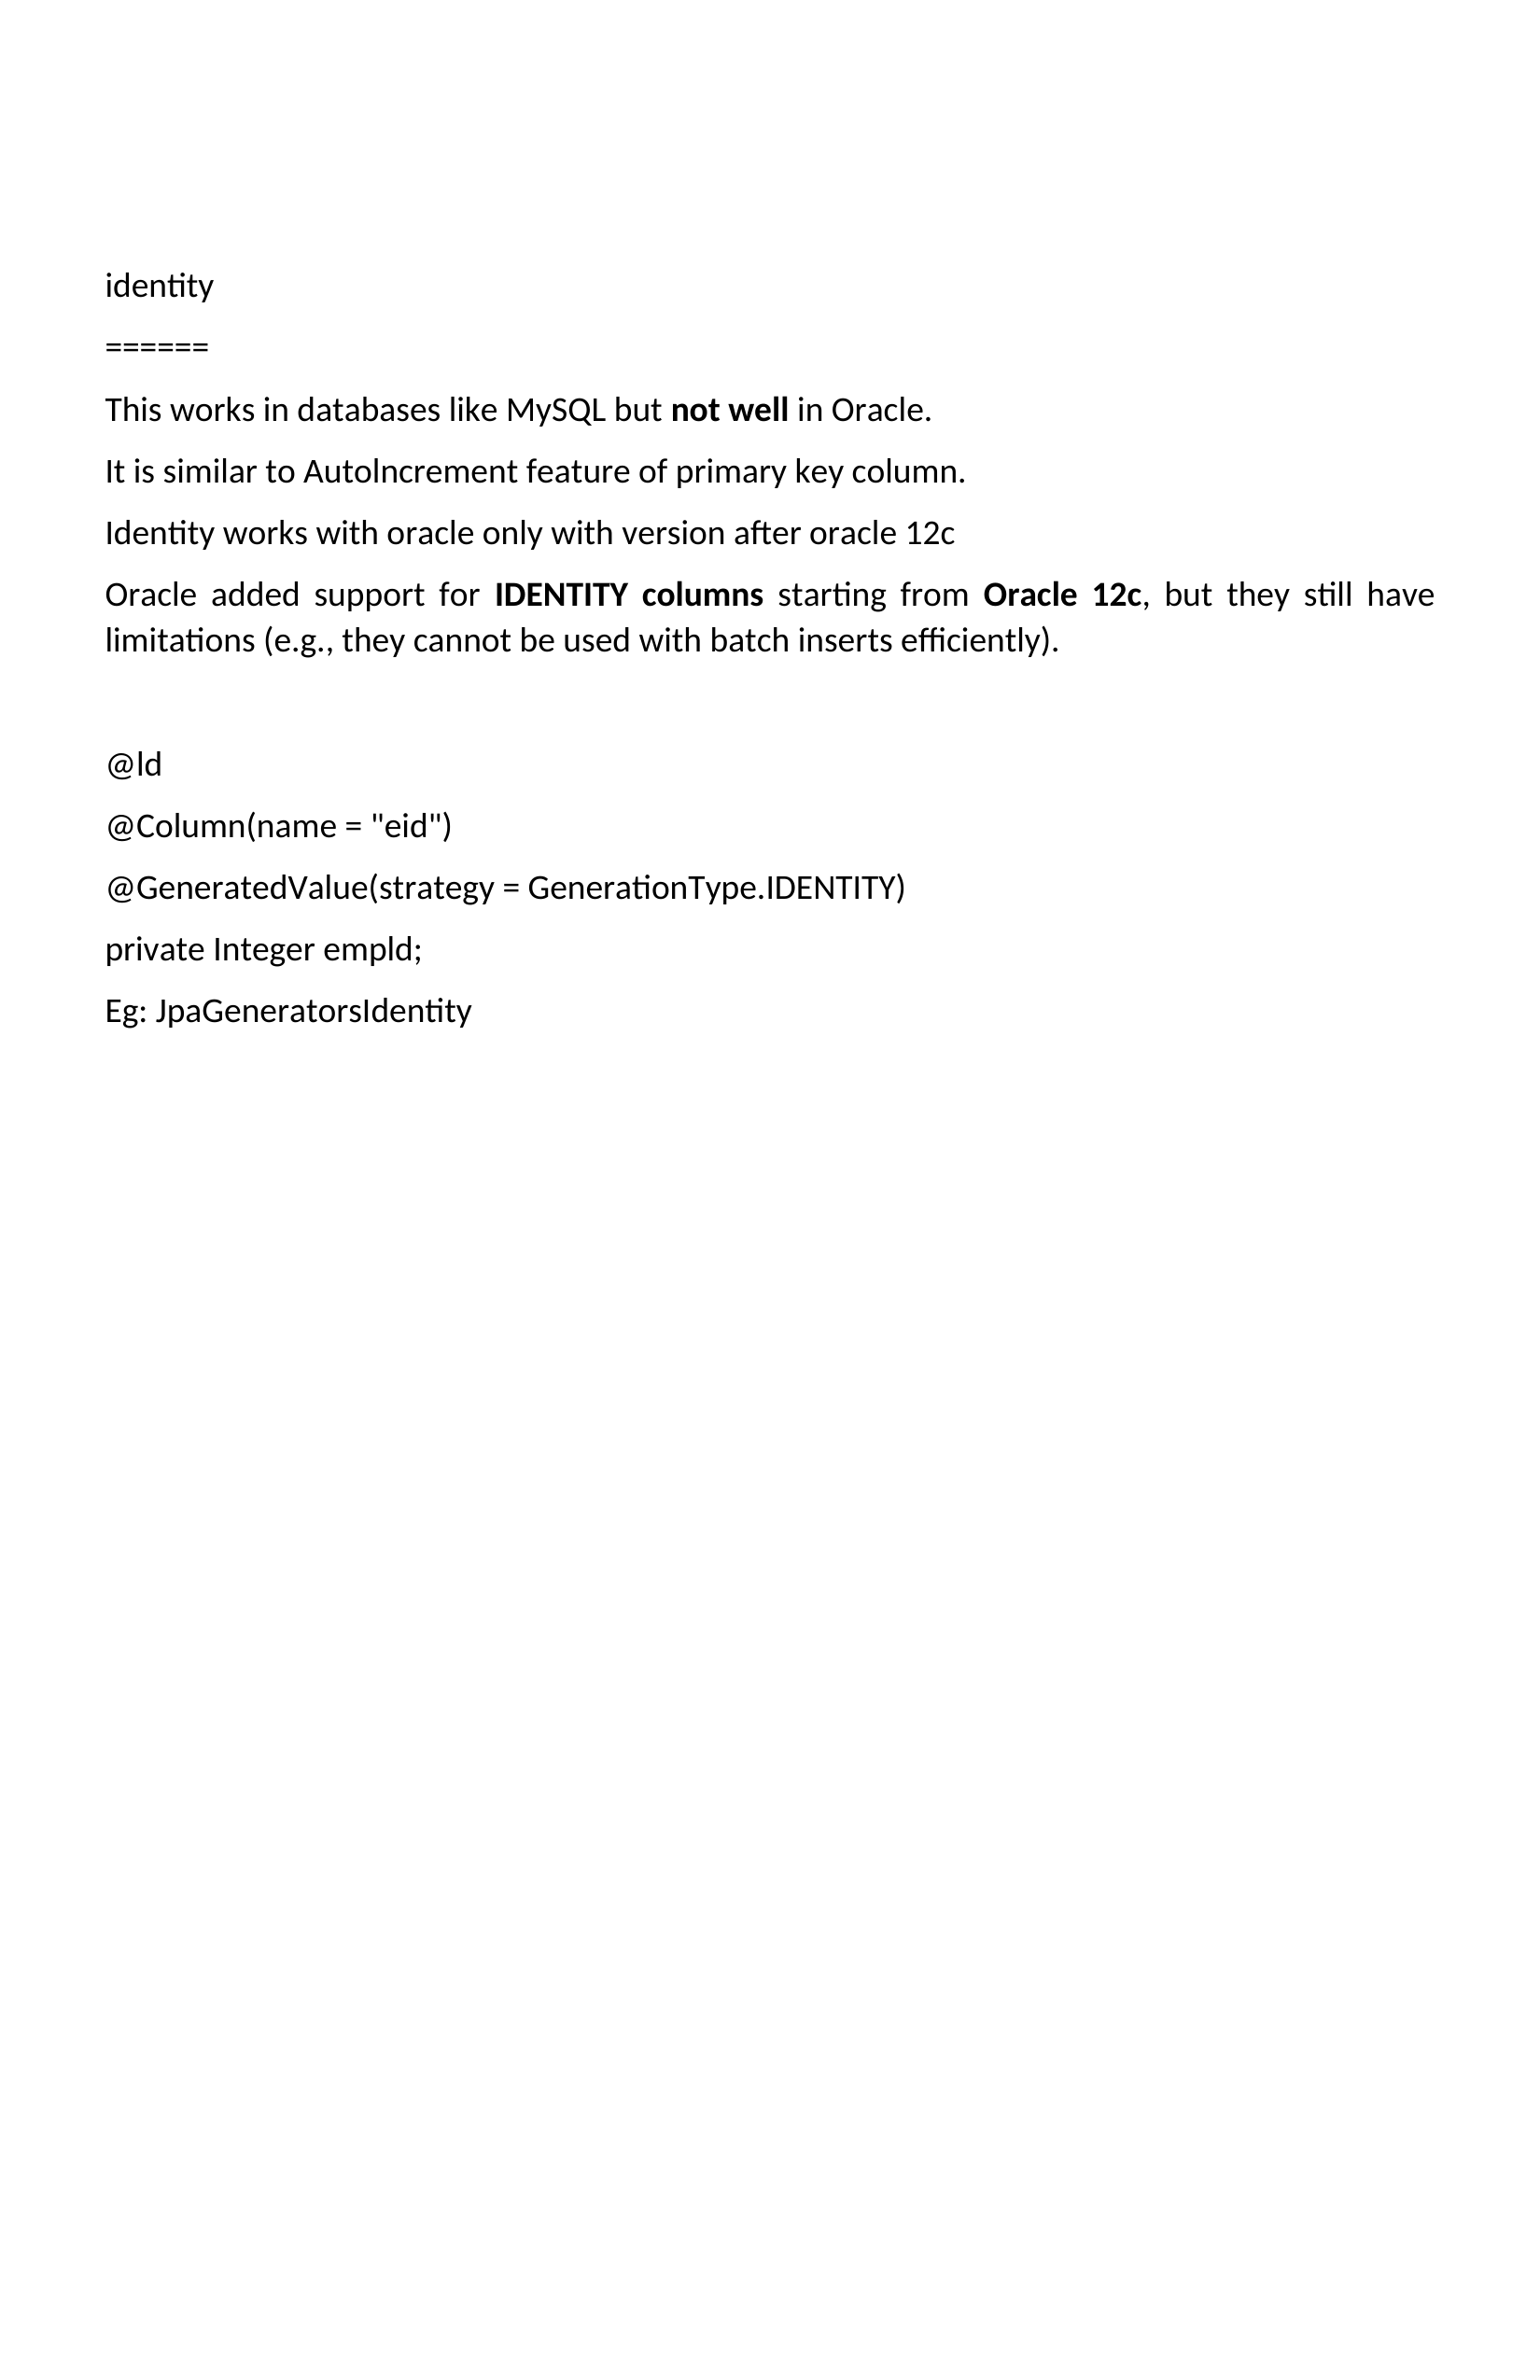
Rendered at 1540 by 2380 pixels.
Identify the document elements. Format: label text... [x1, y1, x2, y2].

text identity [105, 263, 1435, 306]
text Eg: JpaGeneratorsIdentity [105, 988, 1435, 1031]
text Oracle added support for IDENTITY columns starting from Oracle 12c, but they still have limitations (e.g., they cannot be used with batch inserts efficiently). [105, 572, 1435, 661]
text @Column(name = "eid") [105, 804, 1435, 847]
text ====== [105, 325, 1435, 368]
text private Integer empld; [105, 927, 1435, 970]
text Identity works with oracle only with version after oracle 12c [105, 511, 1435, 553]
text @GeneratedValue(strategy = GenerationType.IDENTITY) [105, 865, 1435, 908]
text This works in databases like MySQL but not well in Oracle. [105, 386, 1435, 429]
text It is similar to Autolncrement feature of primary key column. [105, 449, 1435, 492]
text @ld [105, 742, 1435, 785]
